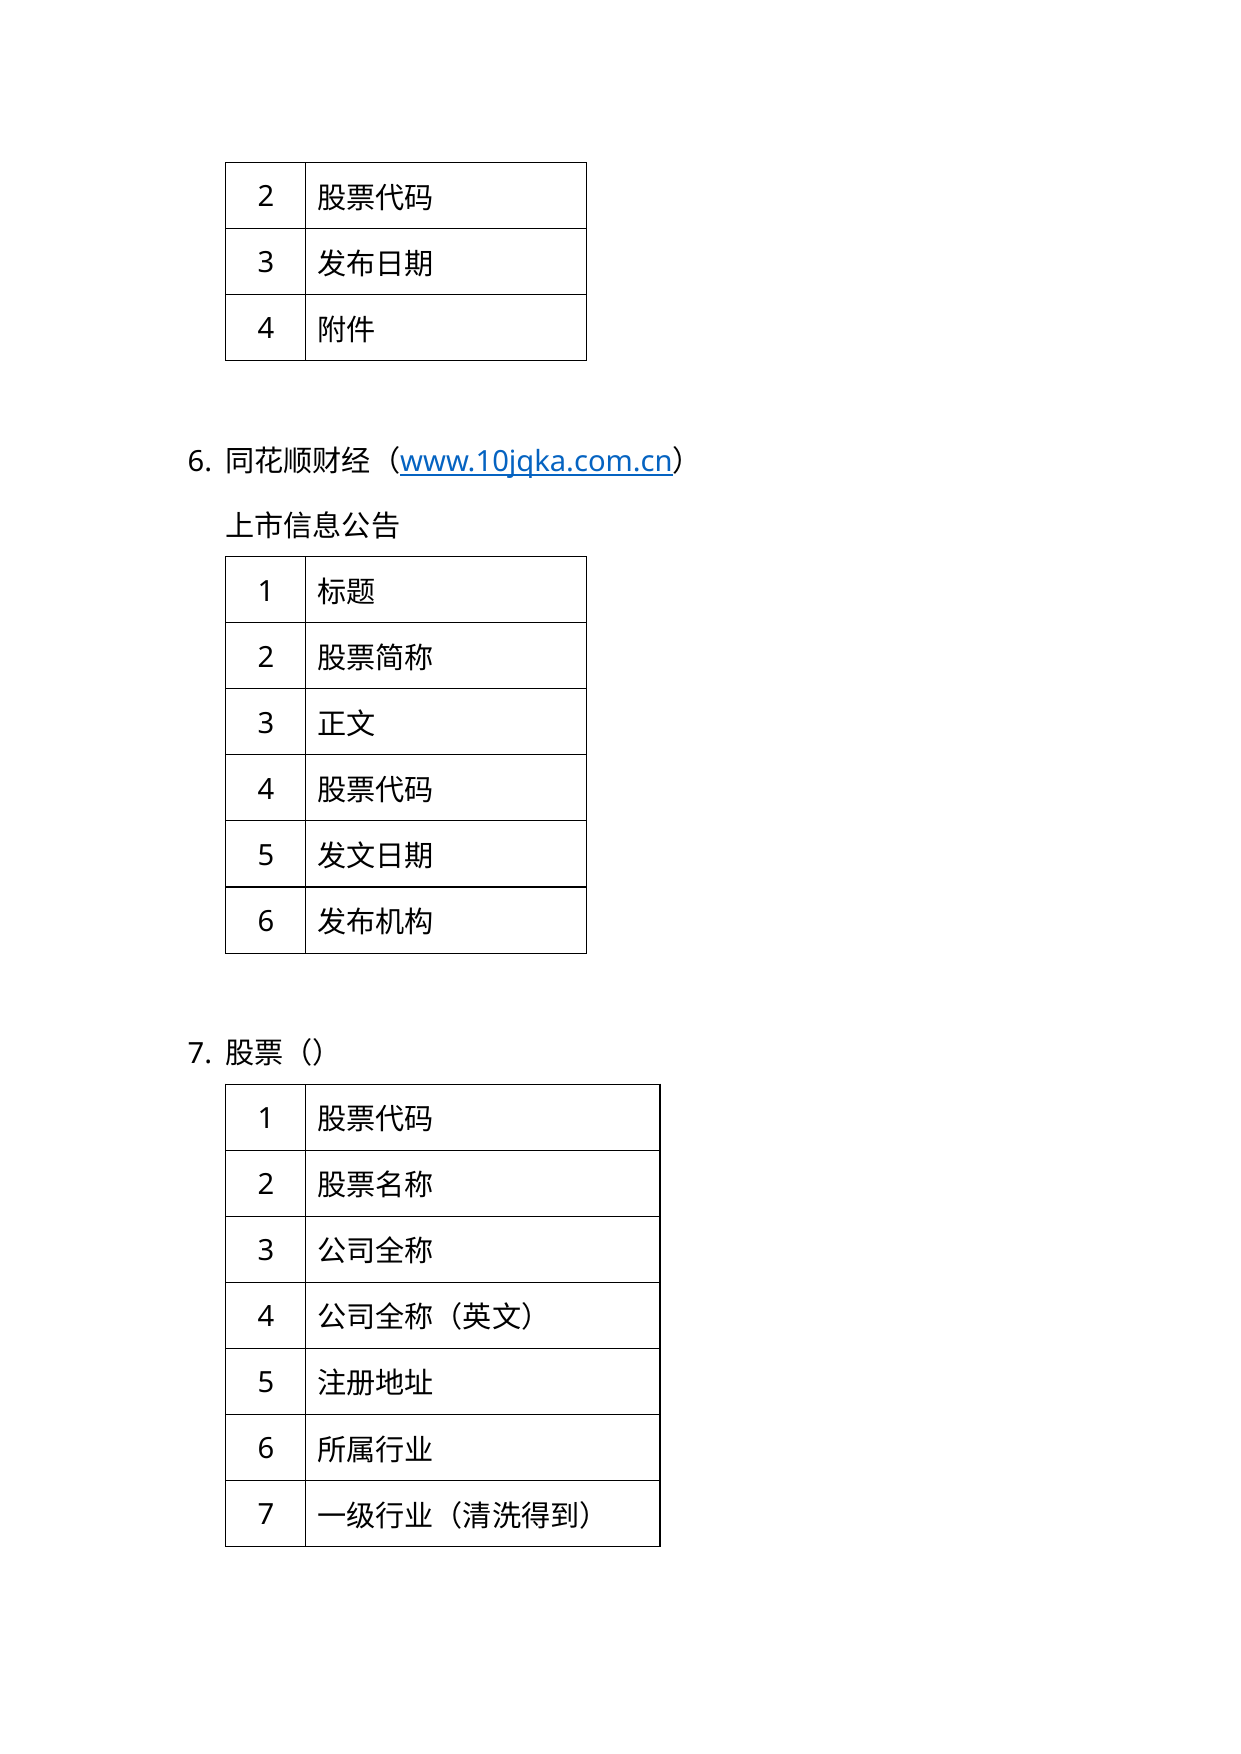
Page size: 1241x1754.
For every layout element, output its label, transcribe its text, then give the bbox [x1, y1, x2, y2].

table_cell 发布机构 [306, 888, 586, 952]
table_cell 公司全称 [306, 1217, 659, 1282]
table_header 1 [226, 1085, 305, 1149]
table_cell 3 [226, 1217, 305, 1282]
list 股票（） [187, 1018, 1053, 1083]
list 上市信息公告 [225, 491, 1053, 556]
table_header 股票代码 [306, 1085, 659, 1149]
table_cell 2 [226, 623, 305, 688]
table_cell 发布日期 [306, 229, 586, 294]
list 同花顺财经（www.10jqka.com.cn） [187, 426, 1053, 491]
table_cell 4 [226, 755, 305, 820]
table_cell 股票简称 [306, 623, 586, 688]
table_cell 公司全称（英文） [306, 1283, 659, 1348]
table_cell 附件 [306, 295, 586, 360]
table_cell 发文日期 [306, 821, 586, 886]
table_cell 2 [226, 163, 305, 228]
table_cell 股票名称 [306, 1151, 659, 1216]
table_cell 5 [226, 821, 305, 886]
table_cell 3 [226, 689, 305, 754]
table_header 标题 [306, 557, 586, 622]
table_cell 一级行业（清洗得到） [306, 1481, 659, 1546]
table_cell 注册地址 [306, 1349, 659, 1414]
table_cell 4 [226, 295, 305, 360]
table_cell 2 [226, 1151, 305, 1216]
table_cell 所属行业 [306, 1415, 659, 1480]
table_cell 6 [226, 888, 305, 952]
table_cell 股票代码 [306, 755, 586, 820]
table_cell 5 [226, 1349, 305, 1414]
table_cell 3 [226, 229, 305, 294]
table_header 1 [226, 557, 305, 622]
table_cell 股票代码 [306, 163, 586, 228]
table_cell 正文 [306, 689, 586, 754]
table_cell 7 [226, 1481, 305, 1546]
table_cell 6 [226, 1415, 305, 1480]
table_cell 4 [226, 1283, 305, 1348]
